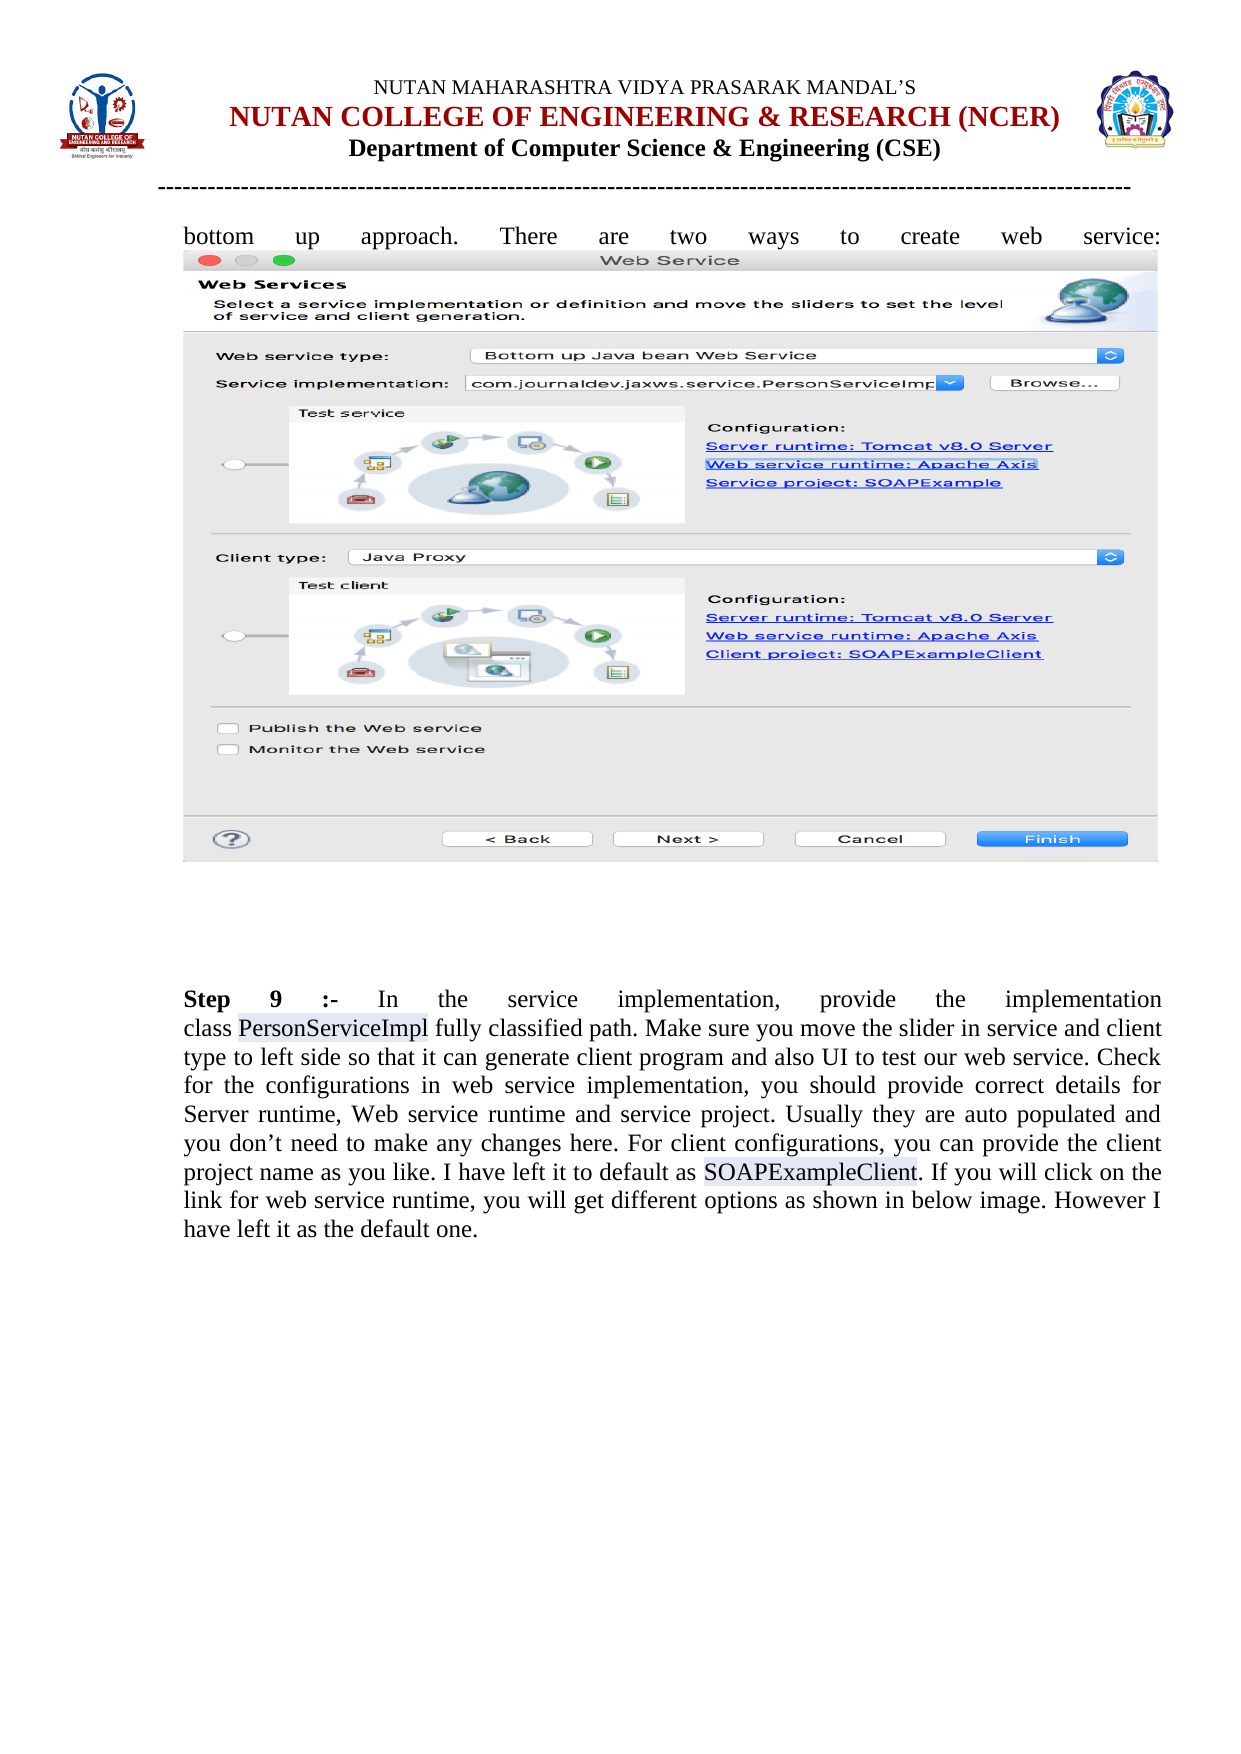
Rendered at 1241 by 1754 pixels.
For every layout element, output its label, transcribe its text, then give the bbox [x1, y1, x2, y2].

picture [183, 250, 1158, 862]
text Step 9 :- In the service implementation, provide the implementation class PersonServiceImpl fully classified path. Make sure you move the slider in service and client type to left side so that it can generate client program and also UI to test our web service. Check for the configurations in web service implementation, you should provide correct details for Server runtime, Web service runtime and service project. Usually they are auto populated and you don’t need to make any changes here. For client configurations, you can provide the client project name as you like. I have left it to default as SOAPExampleClient. If you will click on the link for web service runtime, you will get different options as shown in below image. However I have left it as the default one. [183, 984, 1162, 1243]
picture [55, 69, 146, 160]
picture [1095, 68, 1175, 149]
